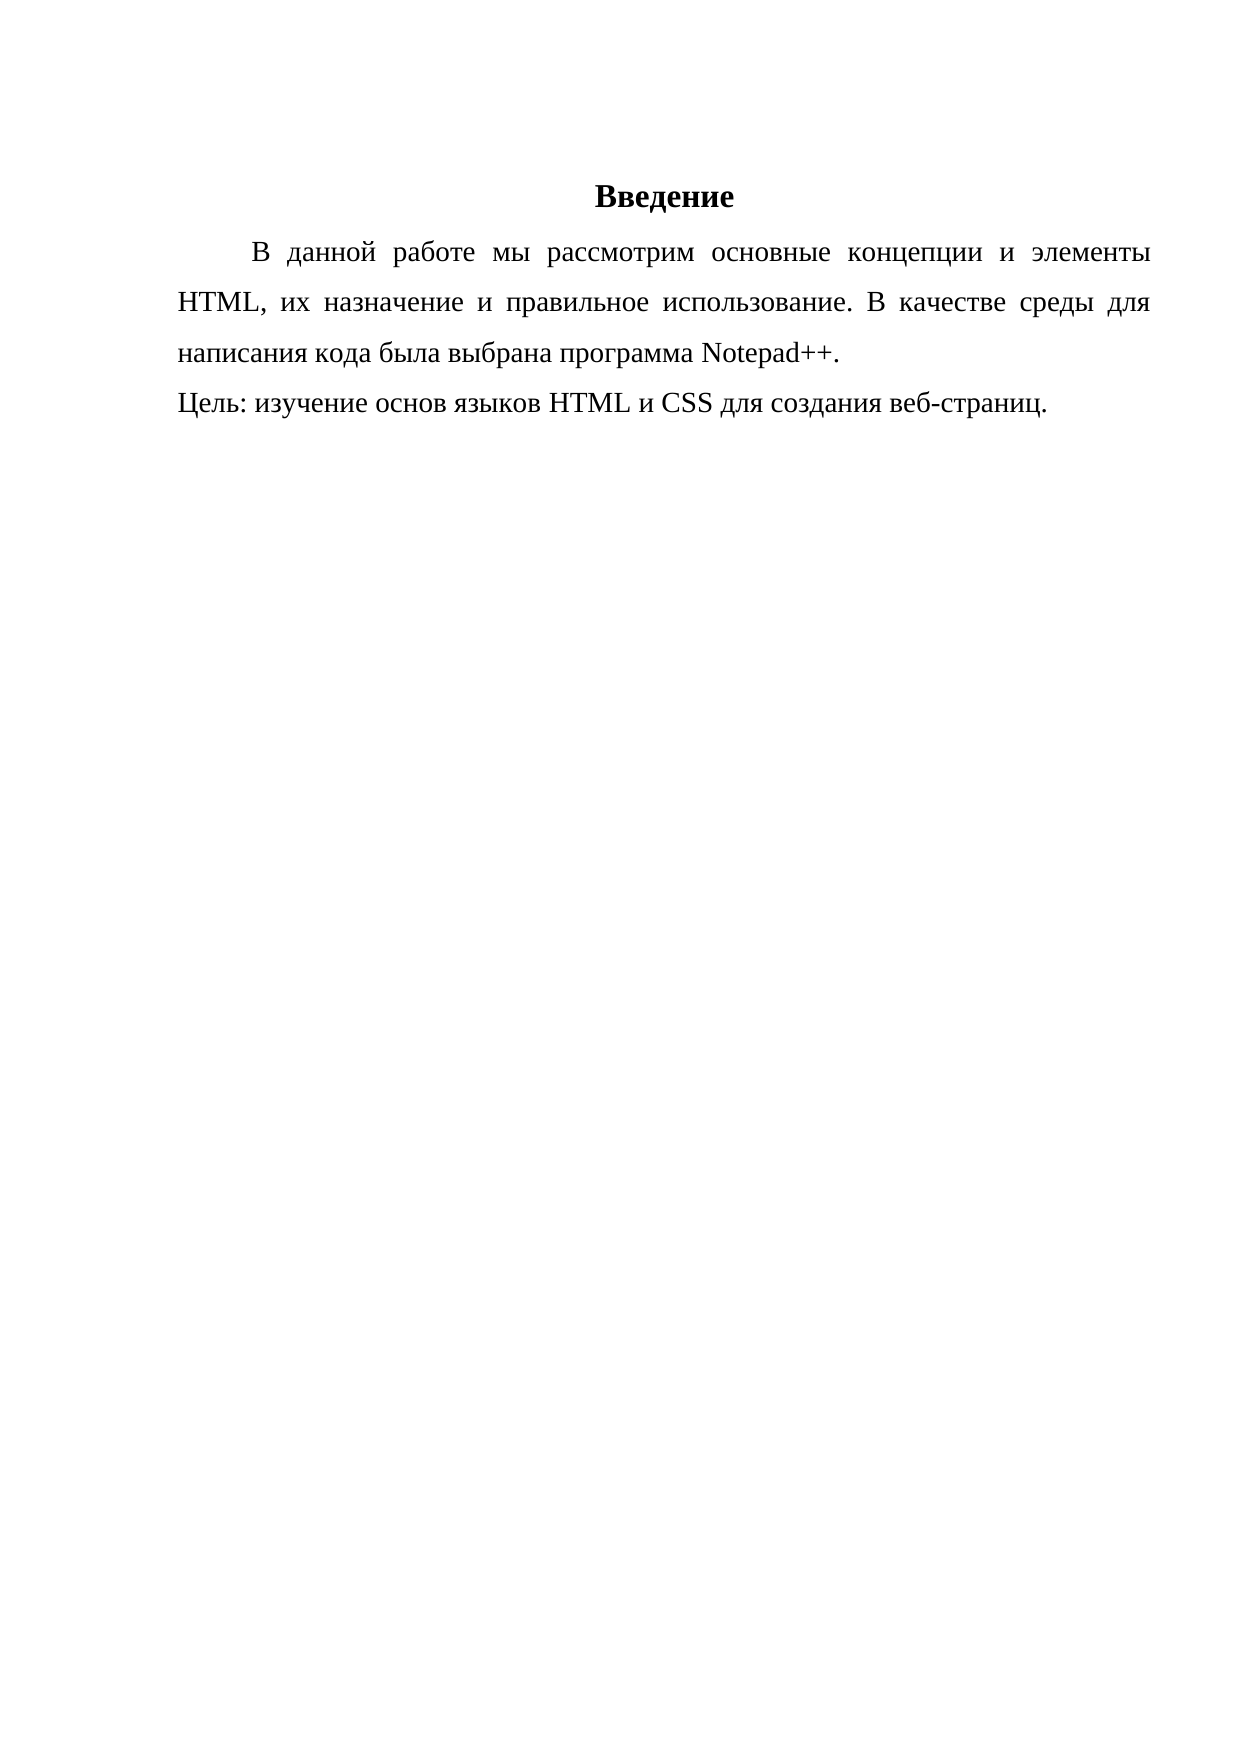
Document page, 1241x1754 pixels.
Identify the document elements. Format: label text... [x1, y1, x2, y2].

subtitle Введение [177, 177, 1152, 215]
text Цель: изучение основ языков HTML и CSS для создания веб-страниц. [177, 385, 1152, 419]
text В данной работе мы рассмотрим основные концепции и элементы HTML, их назначение и правильное использование. В качестве среды для написания кода была выбрана программа Notepad++. [177, 234, 1152, 368]
